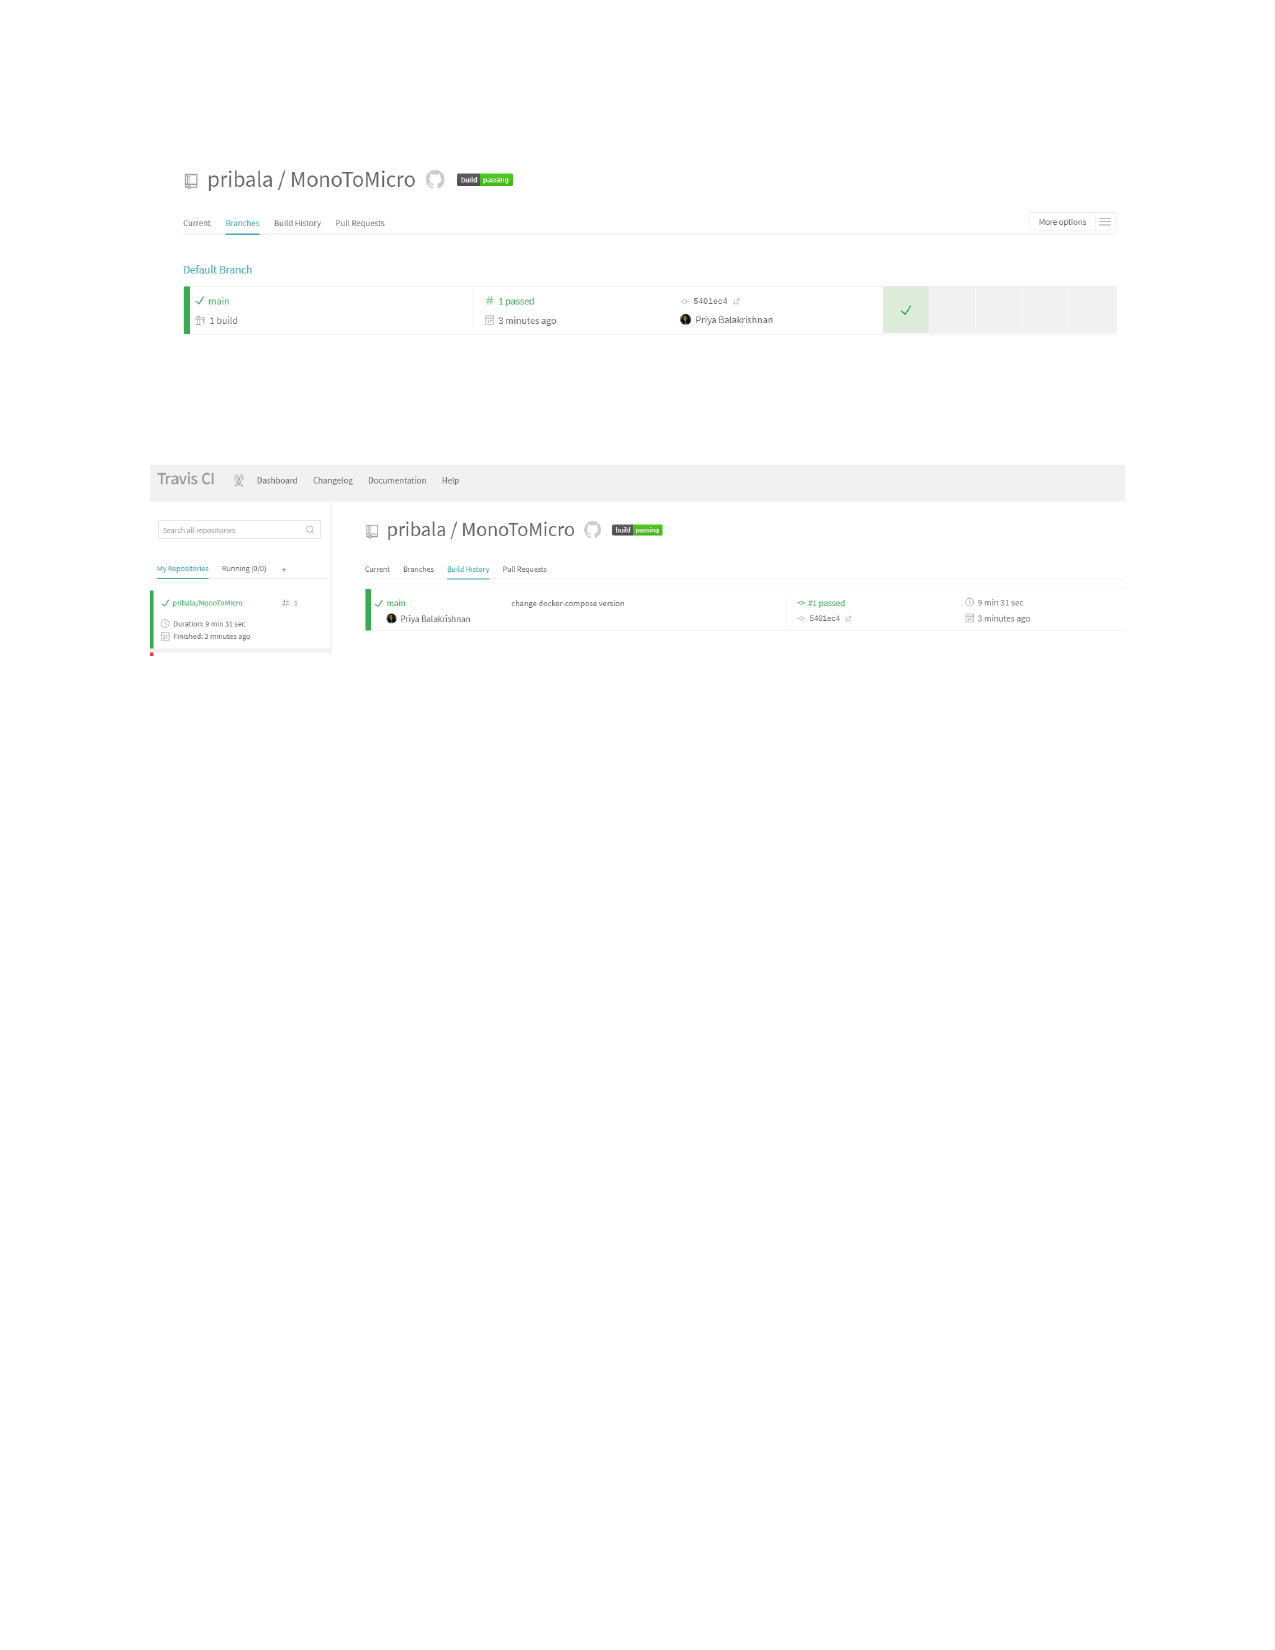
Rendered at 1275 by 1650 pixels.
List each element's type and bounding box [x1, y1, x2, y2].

picture [150, 465, 1125, 656]
picture [150, 150, 1125, 447]
